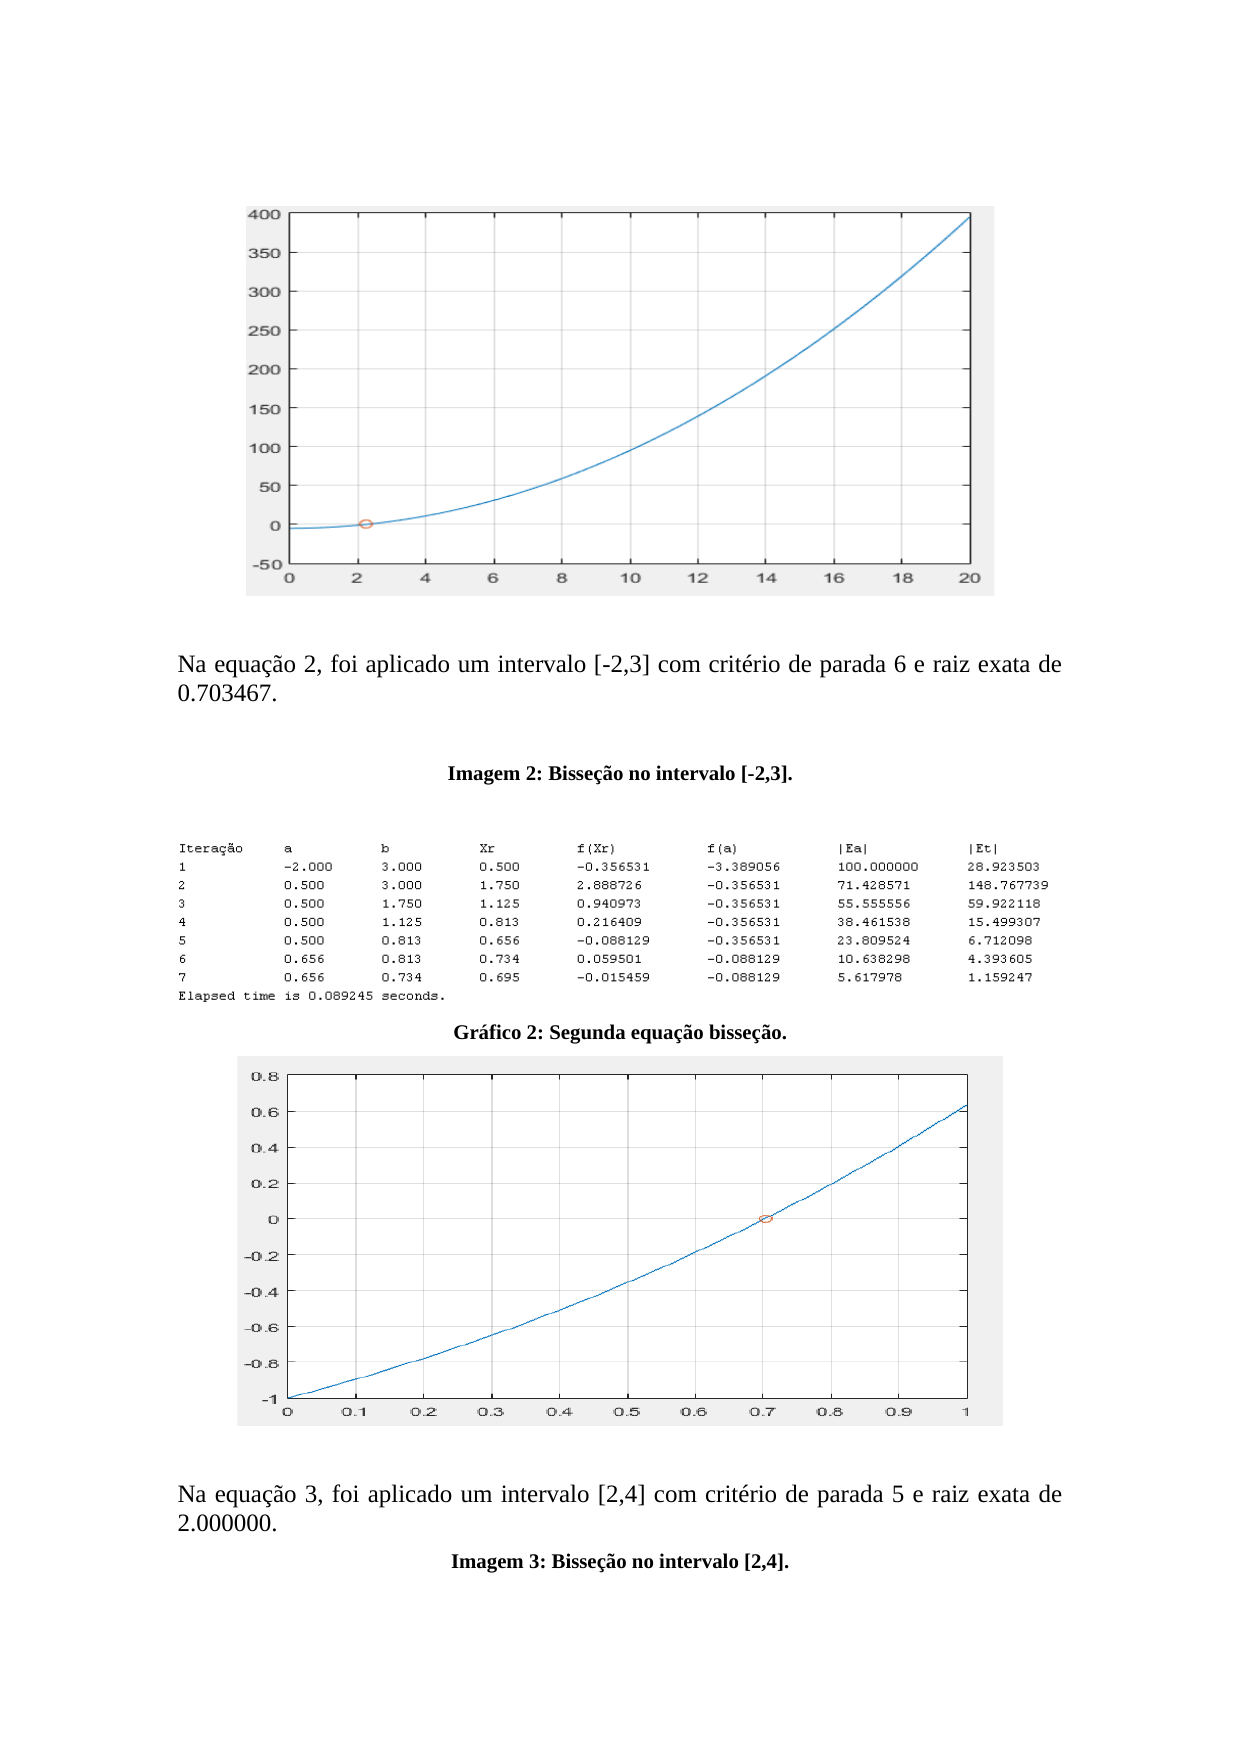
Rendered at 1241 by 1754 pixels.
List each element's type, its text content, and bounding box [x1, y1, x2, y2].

text Gráfico 2: Segunda equação bisseção. [177, 1020, 1063, 1044]
text Imagem 3: Bisseção no intervalo [2,4]. [177, 1549, 1063, 1573]
text Imagem 2: Bisseção no intervalo [-2,3]. [177, 761, 1063, 785]
picture [237, 1056, 1003, 1426]
picture [177, 838, 1064, 1008]
picture [246, 206, 995, 596]
text Na equação 3, foi aplicado um intervalo [2,4] com critério de parada 5 e raiz exata de 2.000000. [177, 1479, 1063, 1536]
text Na equação 2, foi aplicado um intervalo [-2,3] com critério de parada 6 e raiz exata de 0.703467. [177, 649, 1063, 707]
